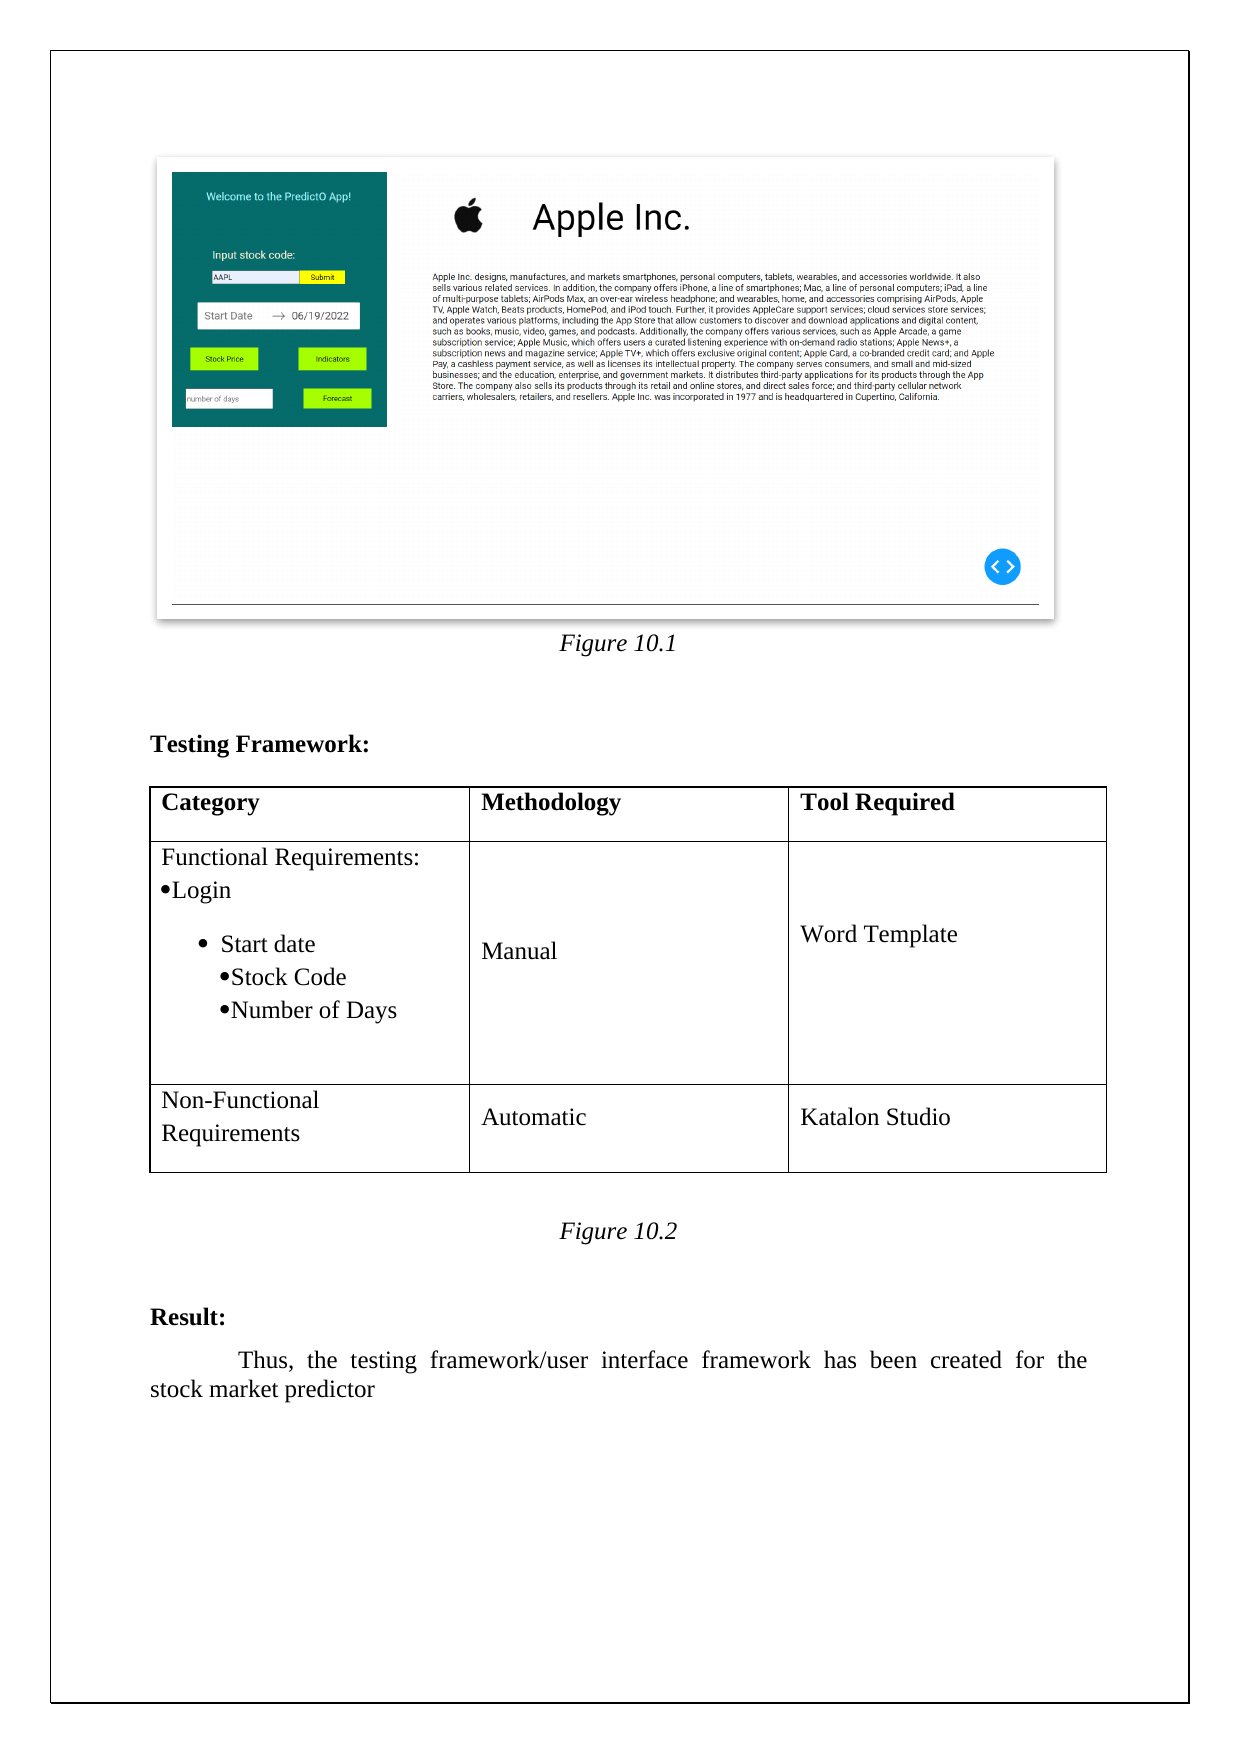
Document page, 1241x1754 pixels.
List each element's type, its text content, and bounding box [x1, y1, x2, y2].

text Testing Framework: [150, 729, 1089, 758]
table_cell Word Template [789, 842, 1106, 1084]
table_header Methodology [470, 788, 788, 841]
table_cell Katalon Studio [789, 1085, 1106, 1172]
text Thus, the testing framework/user interface framework has been created for the stock market predictor [150, 1346, 1089, 1403]
text Figure 10.2 [150, 1216, 1089, 1245]
table_cell Non-Functional Requirements [151, 1085, 469, 1172]
table_header Category [151, 788, 469, 841]
table_cell Functional Requirements: Login Start date Stock Code Number of Days [151, 842, 469, 1084]
text Figure 10.1 [150, 628, 1089, 657]
picture [172, 172, 1039, 605]
table_cell Manual [470, 842, 788, 1084]
table_cell Automatic [470, 1085, 788, 1172]
text Result: [150, 1302, 1089, 1331]
table_header Tool Required [789, 788, 1106, 841]
